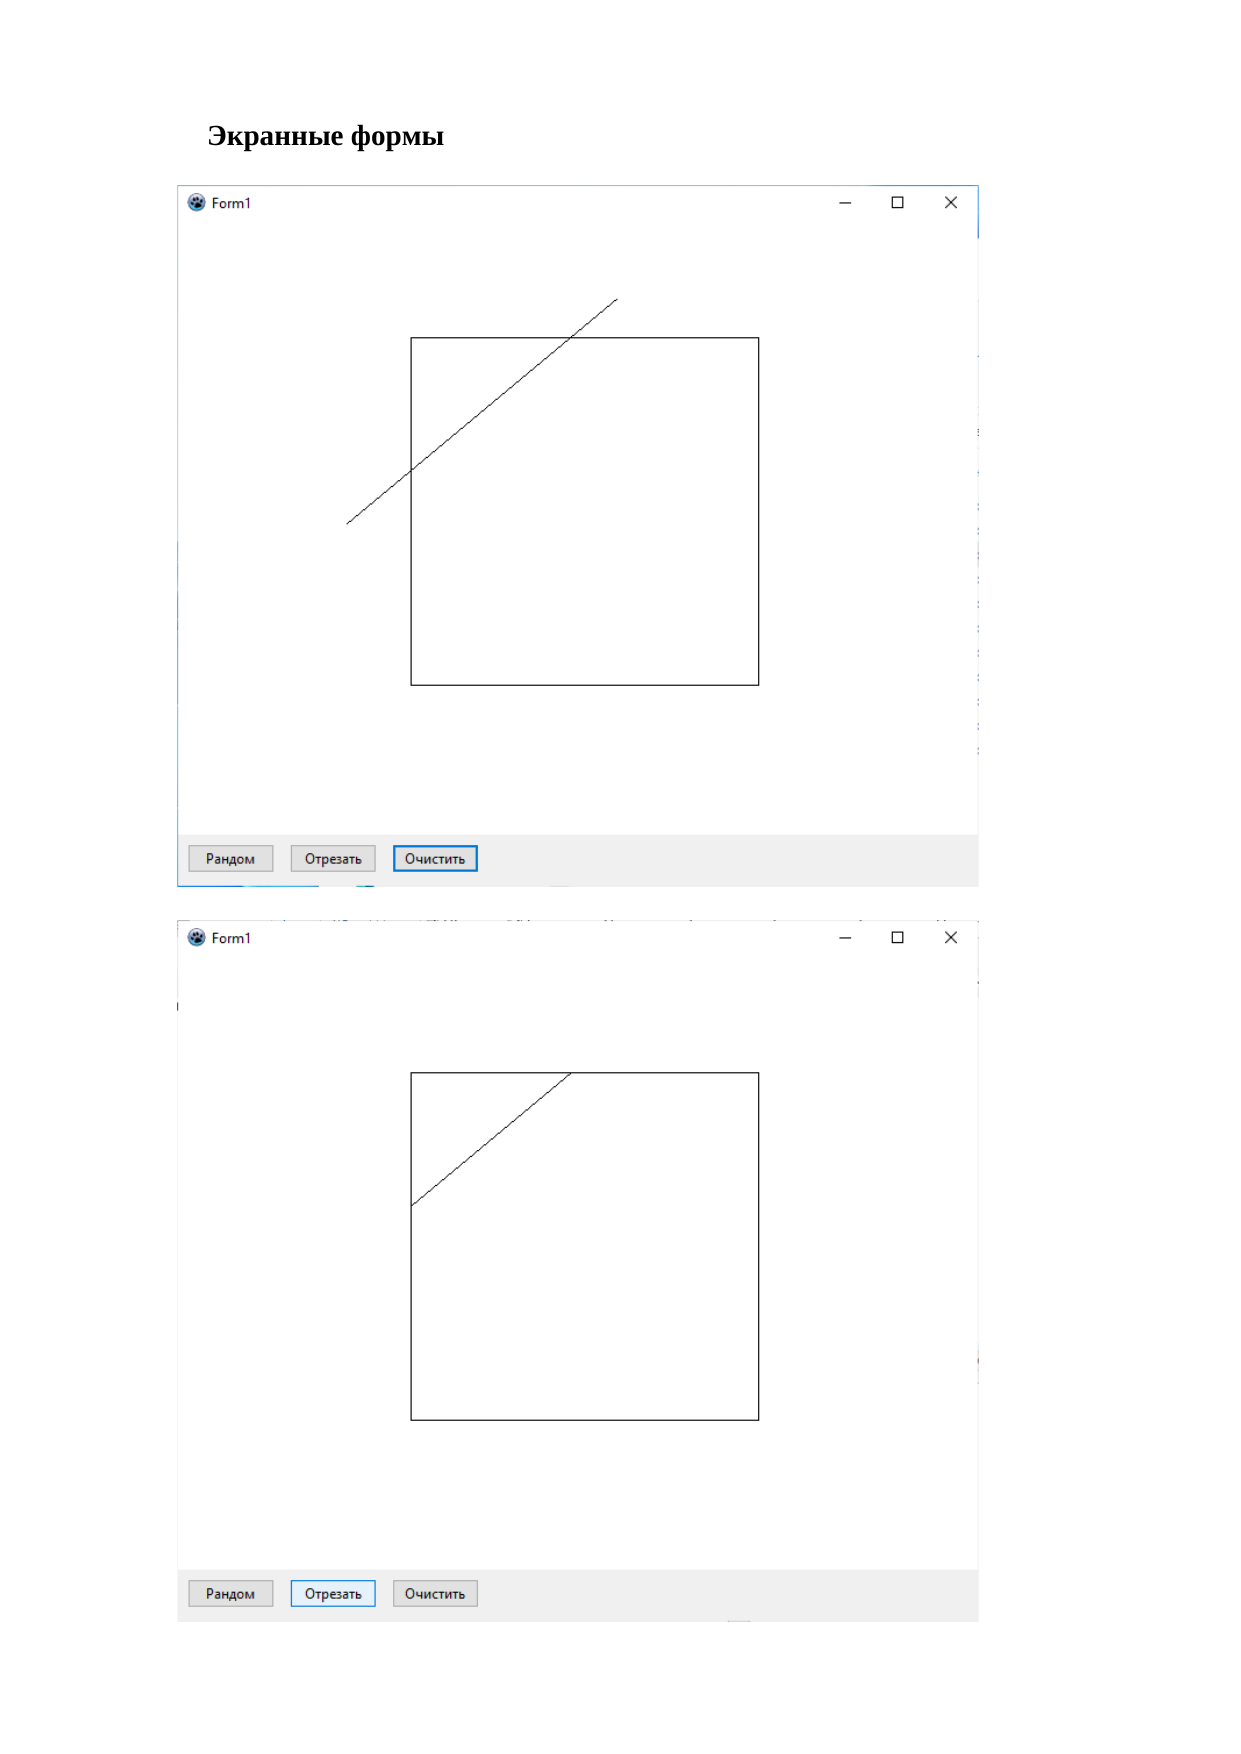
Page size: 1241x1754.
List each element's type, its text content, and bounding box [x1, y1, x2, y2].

picture [177, 185, 979, 887]
list Экранные формы [207, 118, 1152, 152]
picture [177, 920, 979, 1622]
